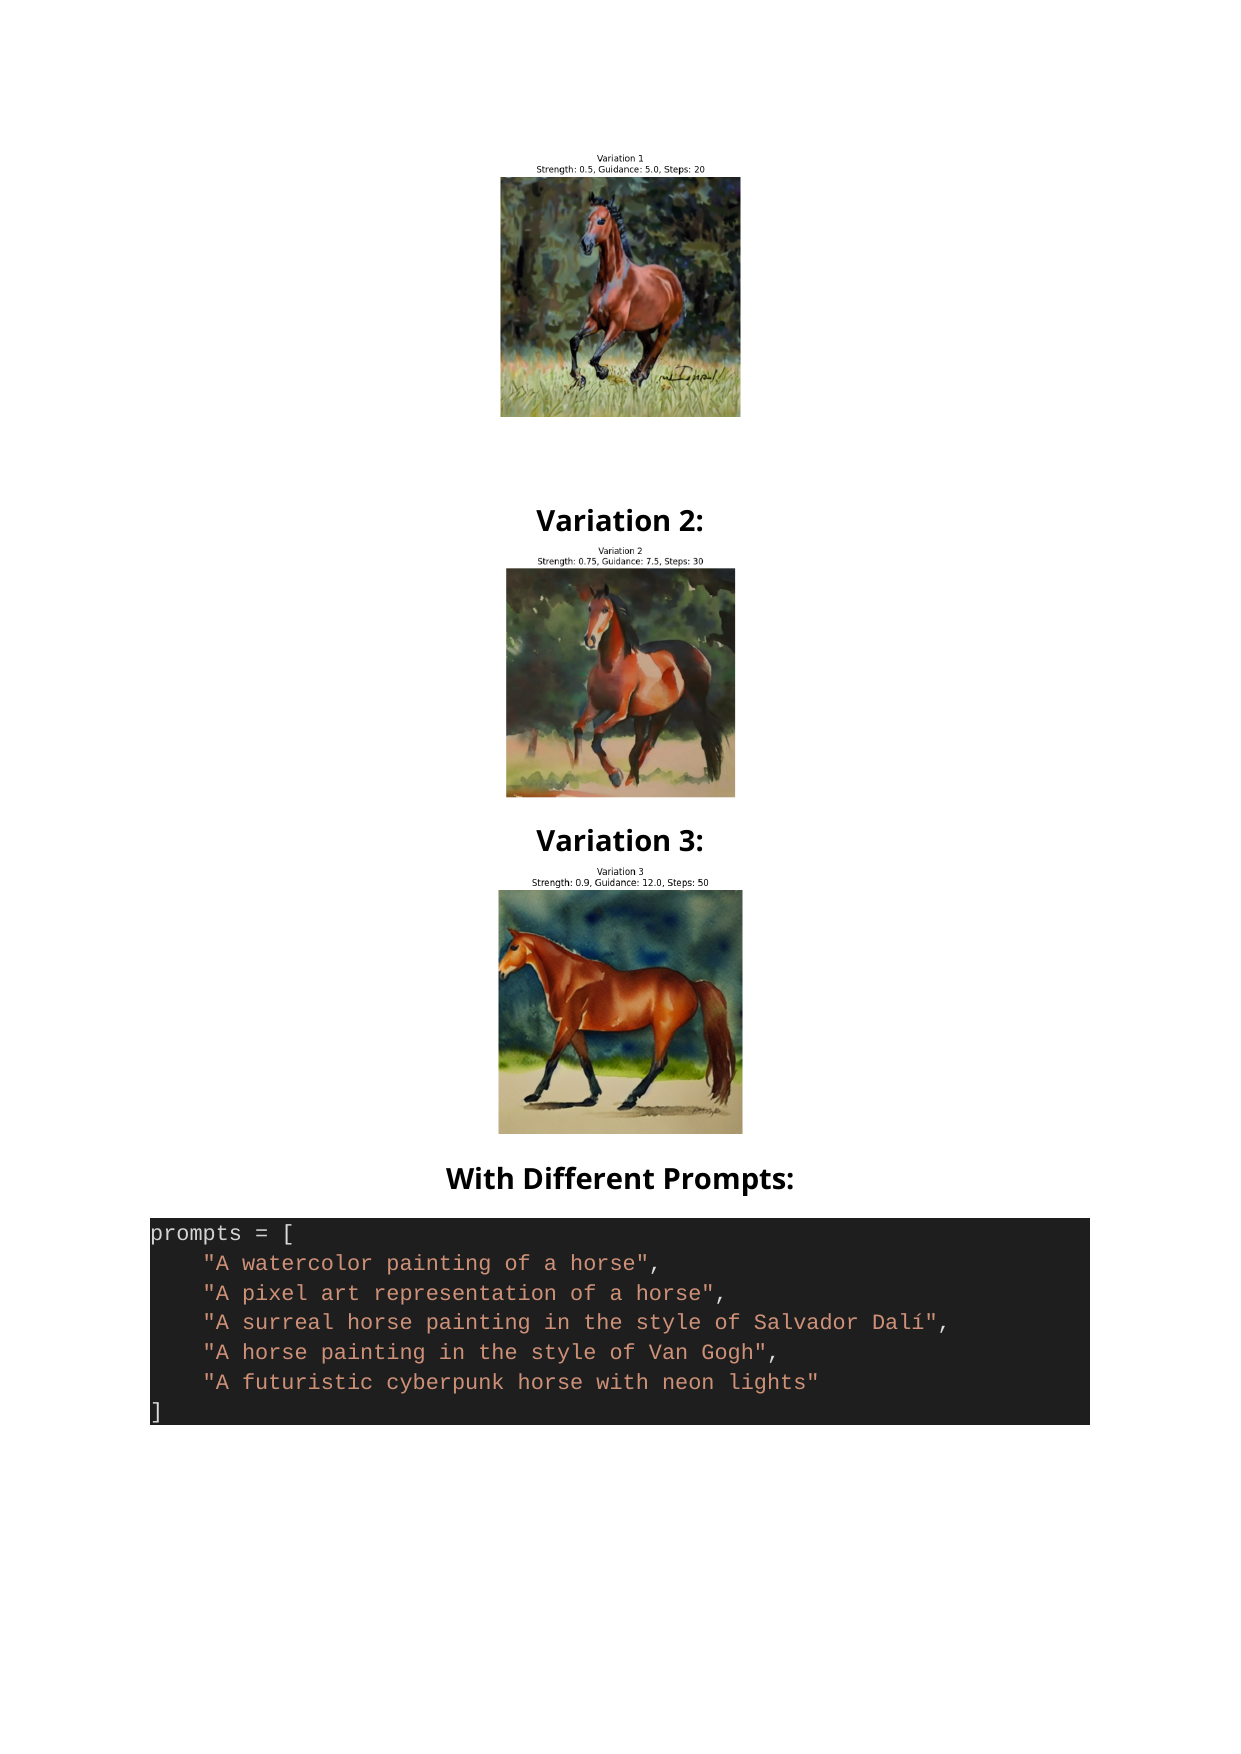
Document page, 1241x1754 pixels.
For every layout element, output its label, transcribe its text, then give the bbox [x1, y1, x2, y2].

text Variation 2: [150, 500, 1090, 801]
text "A surreal horse painting in the style of Salvador Dalí", [150, 1307, 1090, 1336]
picture [501, 542, 739, 802]
text "A watercolor painting of a horse", [150, 1247, 1090, 1277]
text ] [150, 1396, 1090, 1425]
text With Different Prompts: [150, 1158, 1090, 1198]
text Variation 3: [150, 821, 1090, 1139]
text "A pixel art representation of a horse", [150, 1277, 1090, 1307]
picture [493, 862, 747, 1139]
picture [495, 150, 745, 422]
text "A horse painting in the style of Van Gogh", [150, 1336, 1090, 1366]
text "A futuristic cyberpunk horse with neon lights" [150, 1366, 1090, 1396]
text prompts = [ [150, 1218, 1090, 1247]
